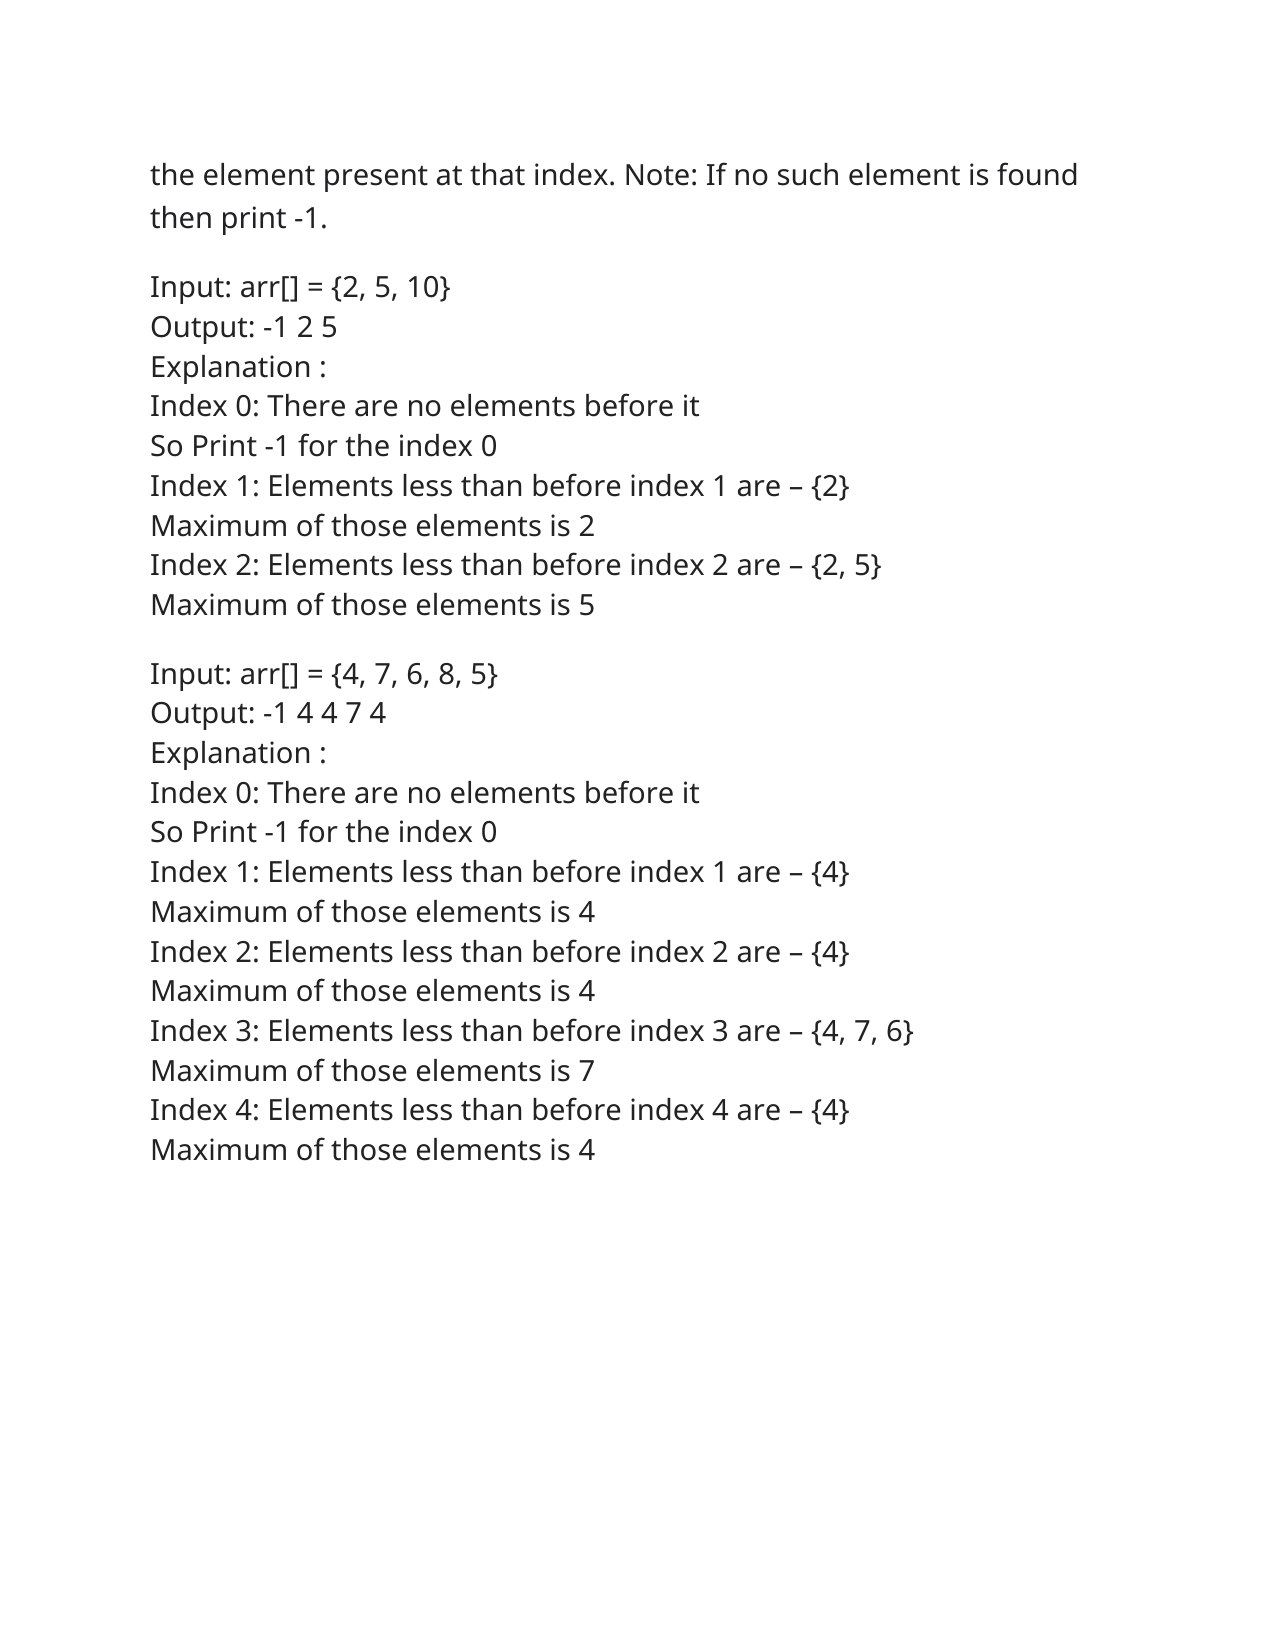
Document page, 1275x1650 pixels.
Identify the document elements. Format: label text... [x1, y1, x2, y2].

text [150, 150, 1125, 237]
text Input: arr[] = {4, 7, 6, 8, 5} Output: -1 4 4 7 4 Explanation : Index 0: There are no elements before it So Print -1 for the index 0 Index 1: Elements less than before index 1 are – {4} Maximum of those elements is 4 Index 2: Elements less than before index 2 are – {4} Maximum of those elements is 4 Index 3: Elements less than before index 3 are – {4, 7, 6} Maximum of those elements is 7 Index 4: Elements less than before index 4 are – {4} Maximum of those elements is 4 [150, 653, 1125, 1169]
text Input: arr[] = {2, 5, 10} Output: -1 2 5 Explanation : Index 0: There are no elements before it So Print -1 for the index 0 Index 1: Elements less than before index 1 are – {2} Maximum of those elements is 2 Index 2: Elements less than before index 2 are – {2, 5} Maximum of those elements is 5 [150, 267, 1125, 624]
